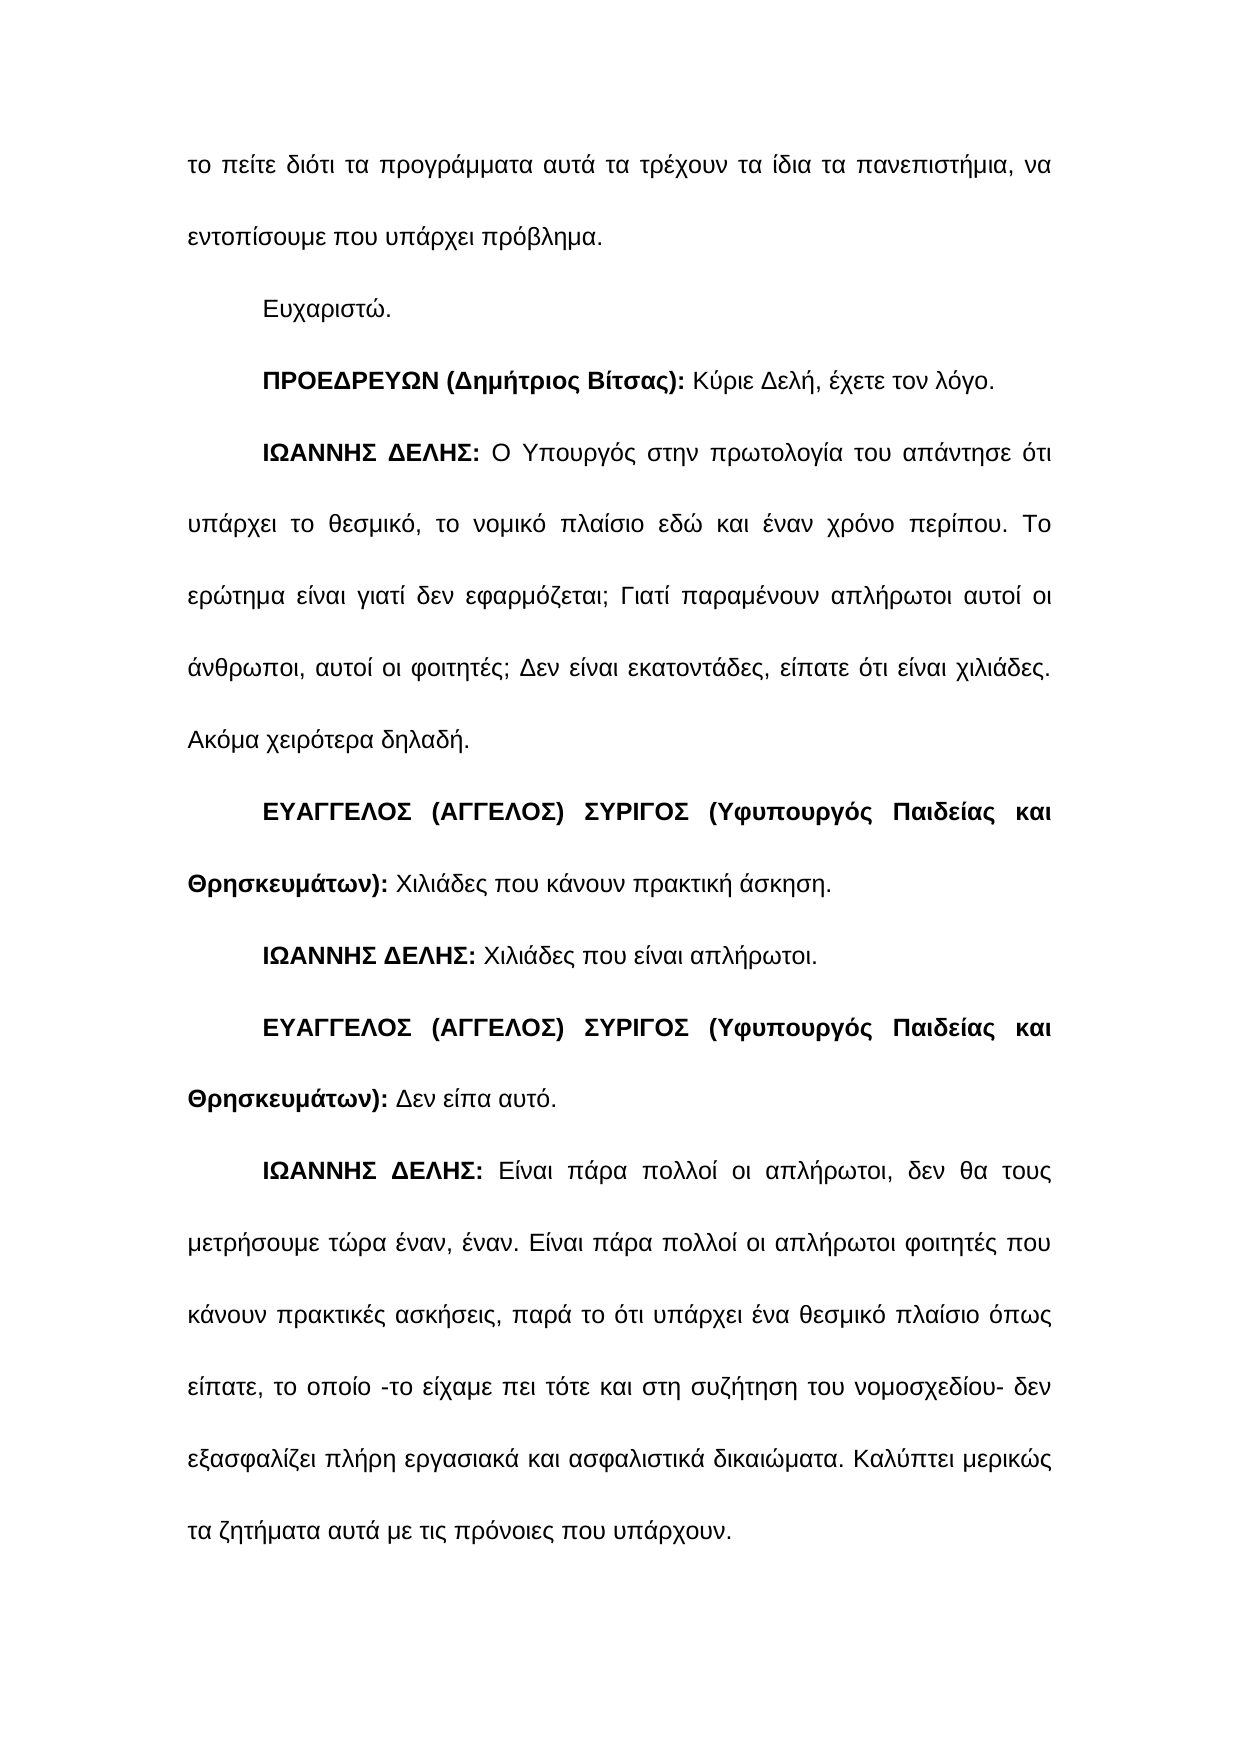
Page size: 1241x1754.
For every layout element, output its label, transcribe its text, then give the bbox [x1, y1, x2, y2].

text ΙΩΑΝΝΗΣ ΔΕΛΗΣ: Είναι πάρα πολλοί οι απλήρωτοι, δεν θα τους μετρήσουμε τώρα έναν, έναν. Είναι πάρα πολλοί οι απλήρωτοι φοιτητές που κάνουν πρακτικές ασκήσεις, παρά το ότι υπάρχει ένα θεσμικό πλαίσιο όπως είπατε, το οποίο -το είχαμε πει τότε και στη συζήτηση του νομοσχεδίου- δεν εξασφαλίζει πλήρη εργασιακά και ασφαλιστικά δικαιώματα. Καλύπτει μερικώς τα ζητήματα αυτά με τις πρόνοιες που υπάρχουν. [187, 1156, 1053, 1544]
text ΠΡΟΕΔΡΕΥΩΝ (Δημήτριος Βίτσας): Κύριε Δελή, έχετε τον λόγο. [187, 366, 1053, 394]
text Ευχαριστώ. [187, 294, 1053, 322]
text ΕΥΑΓΓΕΛΟΣ (ΑΓΓΕΛΟΣ) ΣΥΡΙΓΟΣ (Υφυπουργός Παιδείας και Θρησκευμάτων): Δεν είπα αυτό. [187, 1012, 1053, 1113]
text ΕΥΑΓΓΕΛΟΣ (ΑΓΓΕΛΟΣ) ΣΥΡΙΓΟΣ (Υφυπουργός Παιδείας και Θρησκευμάτων): Χιλιάδες που κάνουν πρακτική άσκηση. [187, 797, 1053, 897]
text ΙΩΑΝΝΗΣ ΔΕΛΗΣ: Ο Υπουργός στην πρωτολογία του απάντησε ότι υπάρχει το θεσμικό, το νομικό πλαίσιο εδώ και έναν χρόνο περίπου. Το ερώτημα είναι γιατί δεν εφαρμόζεται; Γιατί παραμένουν απλήρωτοι αυτοί οι άνθρωποι, αυτοί οι φοιτητές; Δεν είναι εκατοντάδες, είπατε ότι είναι χιλιάδες. Ακόμα χειρότερα δηλαδή. [187, 437, 1053, 754]
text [187, 150, 1053, 251]
text ΙΩΑΝΝΗΣ ΔΕΛΗΣ: Χιλιάδες που είναι απλήρωτοι. [187, 941, 1053, 969]
